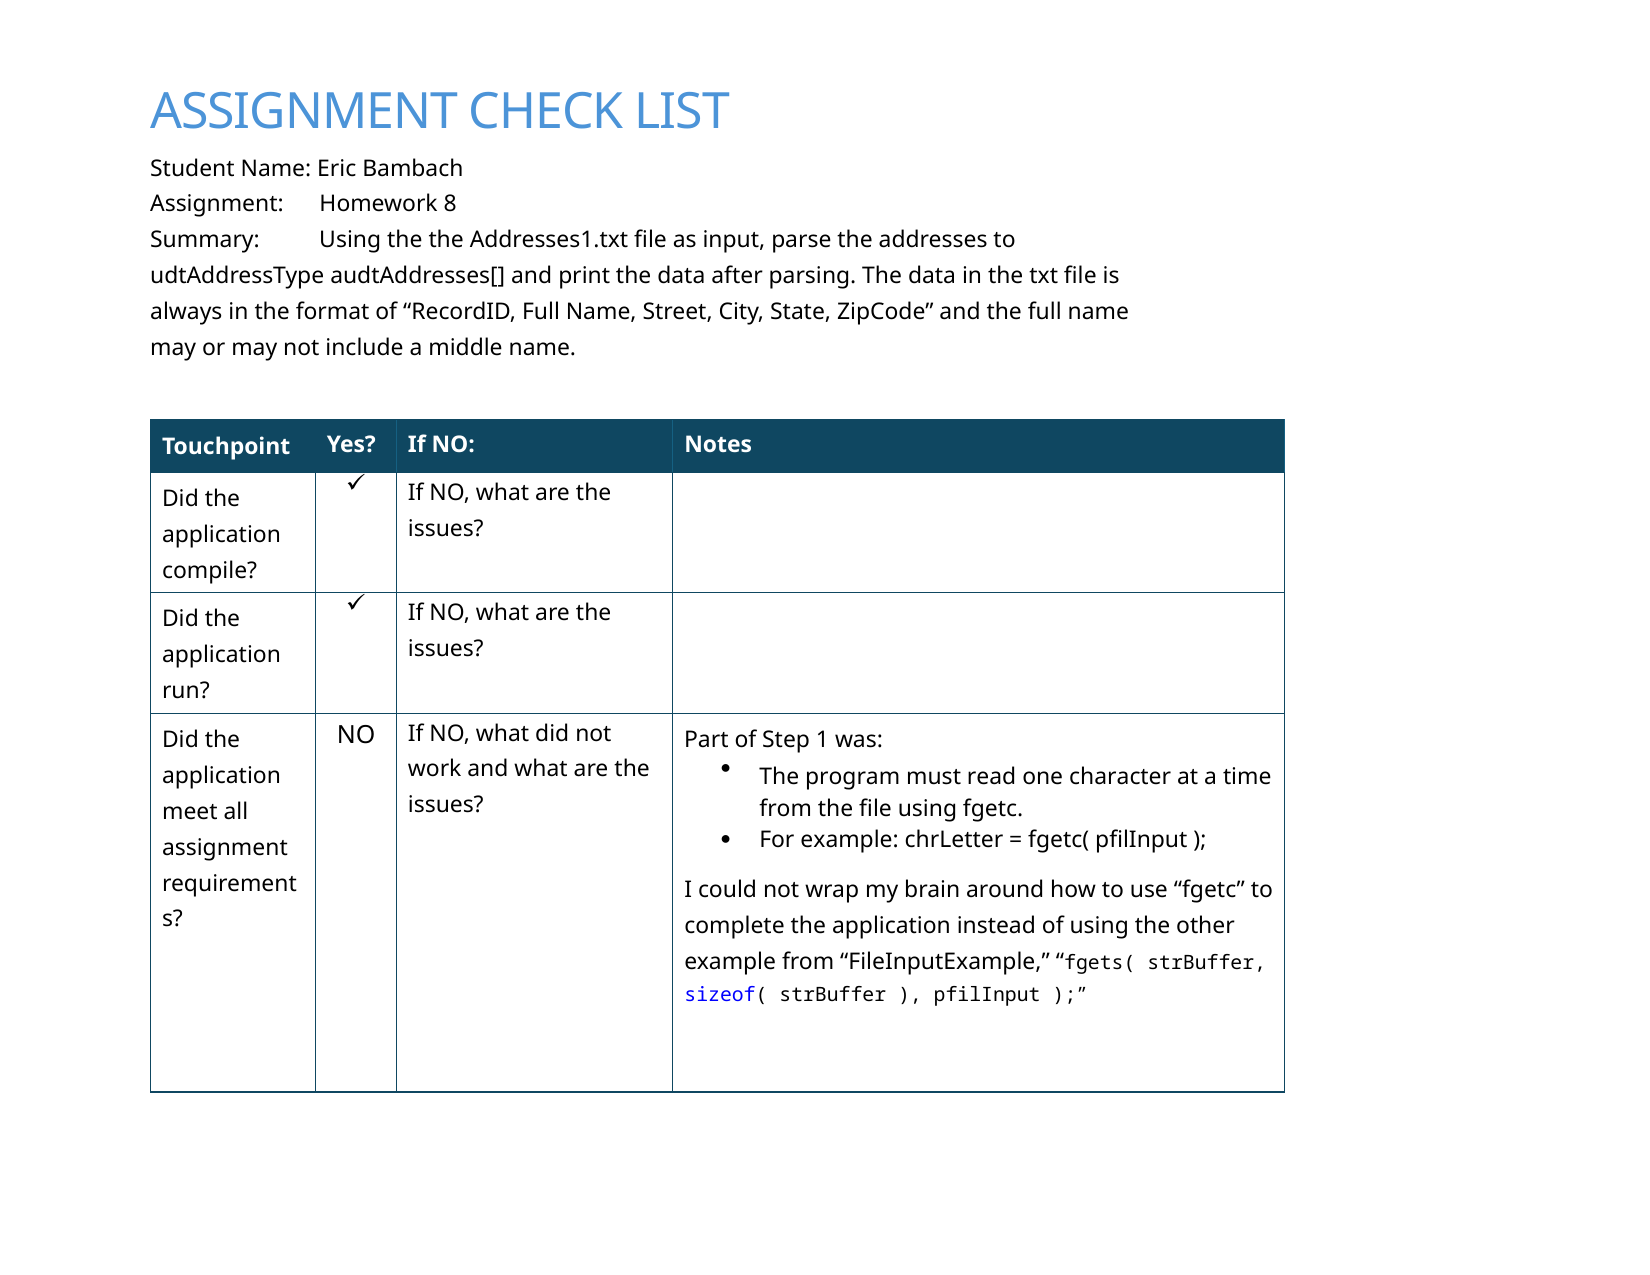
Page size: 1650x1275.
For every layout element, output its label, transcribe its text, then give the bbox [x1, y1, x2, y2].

table_header ASSIGNMENT CHECK LIST Student Name: Eric Bambach Assignment: Homework 8 Summary: Using the the Addresses1.txt file as input, parse the addresses to udtAddressType audtAddresses[] and print the data after parsing. The data in the txt file is always in the format of “RecordID, Full Name, Street, City, State, ZipCode” and the full name may or may not include a middle name. [150, 75, 1162, 402]
table_cell [673, 593, 1284, 712]
table_cell Did the application compile? [151, 473, 315, 592]
table_cell If NO, what are the issues? [397, 593, 672, 712]
table_cell Part of Step 1 was: The program must read one character at a time from the file using fgetc. For example: chrLetter = fgetc( pfilInput ); I could not wrap my brain around how to use “fgetc” to complete the application instead of using the other example from “FileInputExample,” “fgets( strBuffer, sizeof( strBuffer ), pfilInput );” [673, 714, 1284, 1091]
table_header If NO: [397, 420, 672, 472]
table_cell If NO, what did not work and what are the issues? [397, 714, 672, 1091]
table_header Notes [673, 420, 1284, 472]
table_cell If NO, what are the issues? [397, 473, 672, 592]
table_cell Did the application meet all assignment requirements? [151, 714, 315, 1091]
table_cell [673, 473, 1284, 592]
table_header Touchpoint [151, 420, 315, 472]
table_cell Did the application run? [151, 593, 315, 712]
table_cell NO [316, 714, 396, 1091]
table_header Yes? [316, 420, 396, 472]
